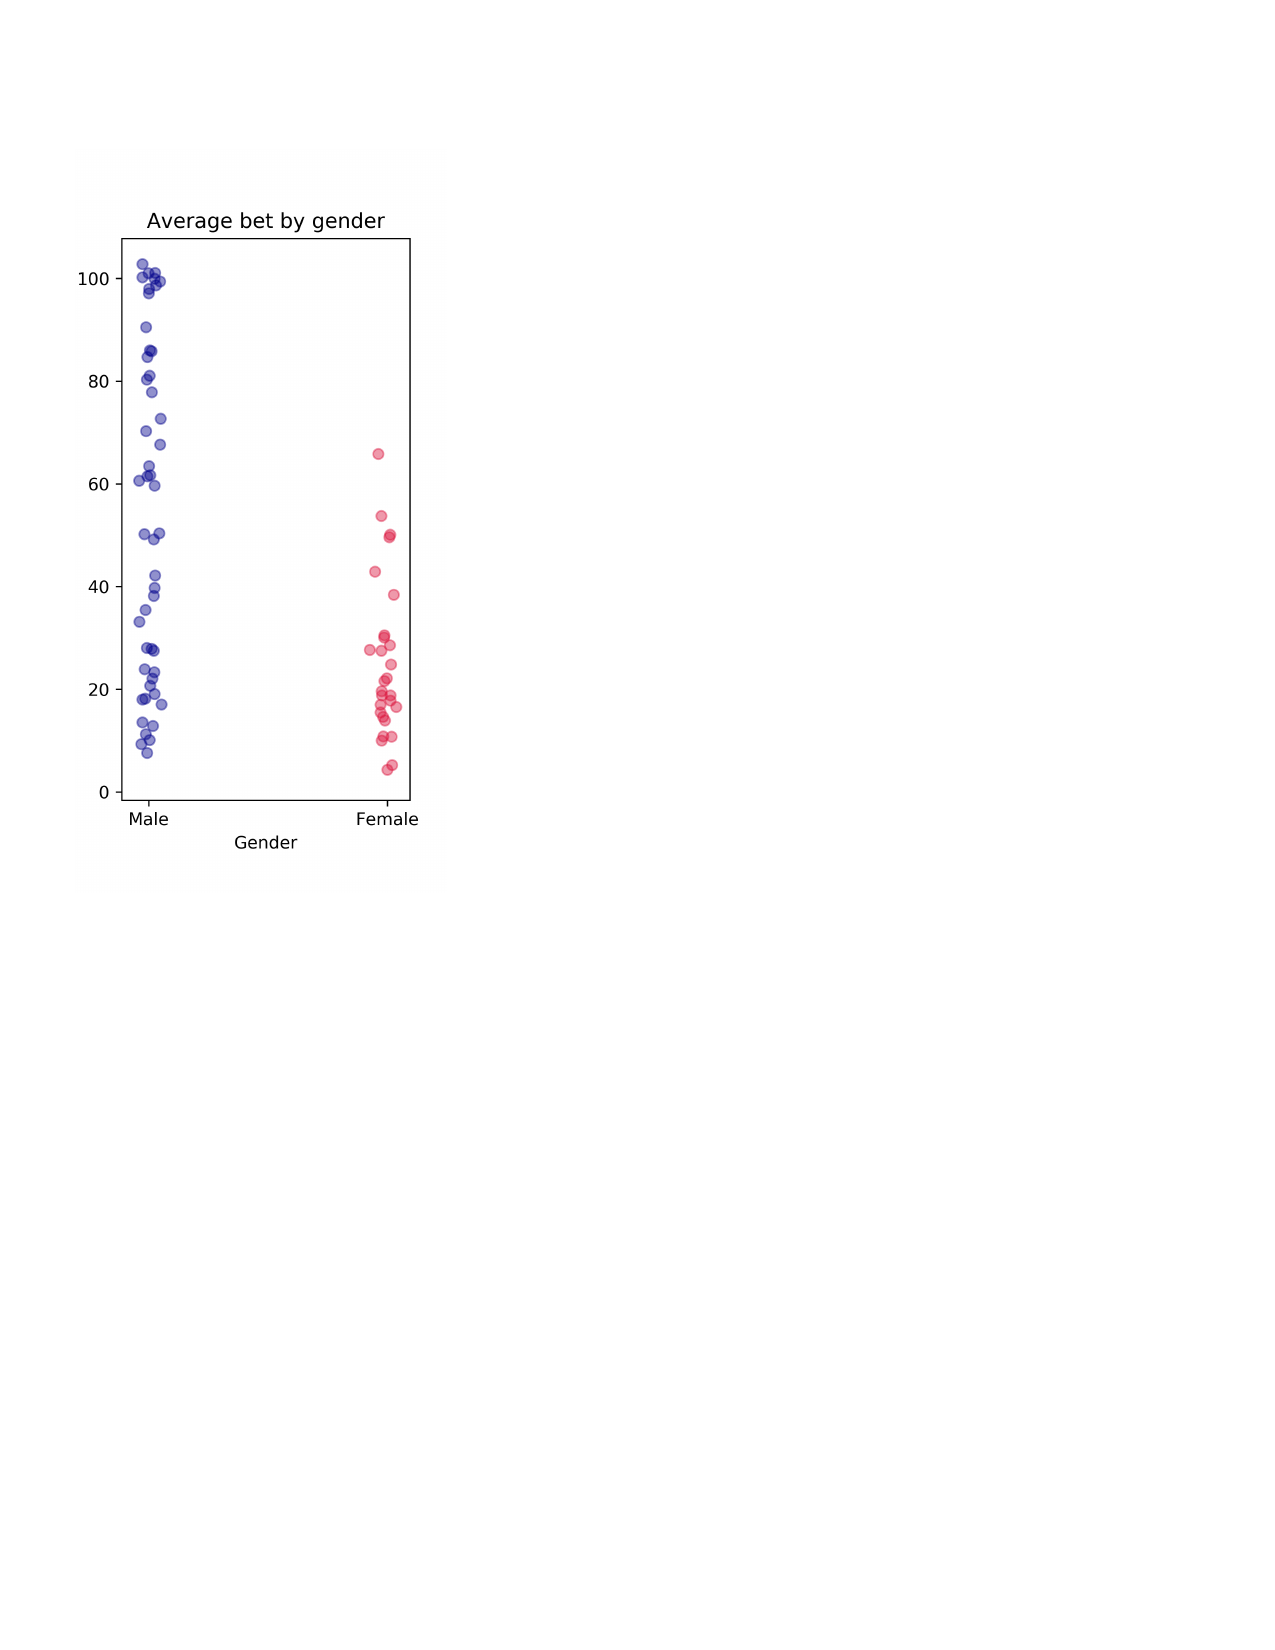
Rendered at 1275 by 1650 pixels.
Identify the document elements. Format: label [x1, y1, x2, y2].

picture [75, 149, 447, 893]
